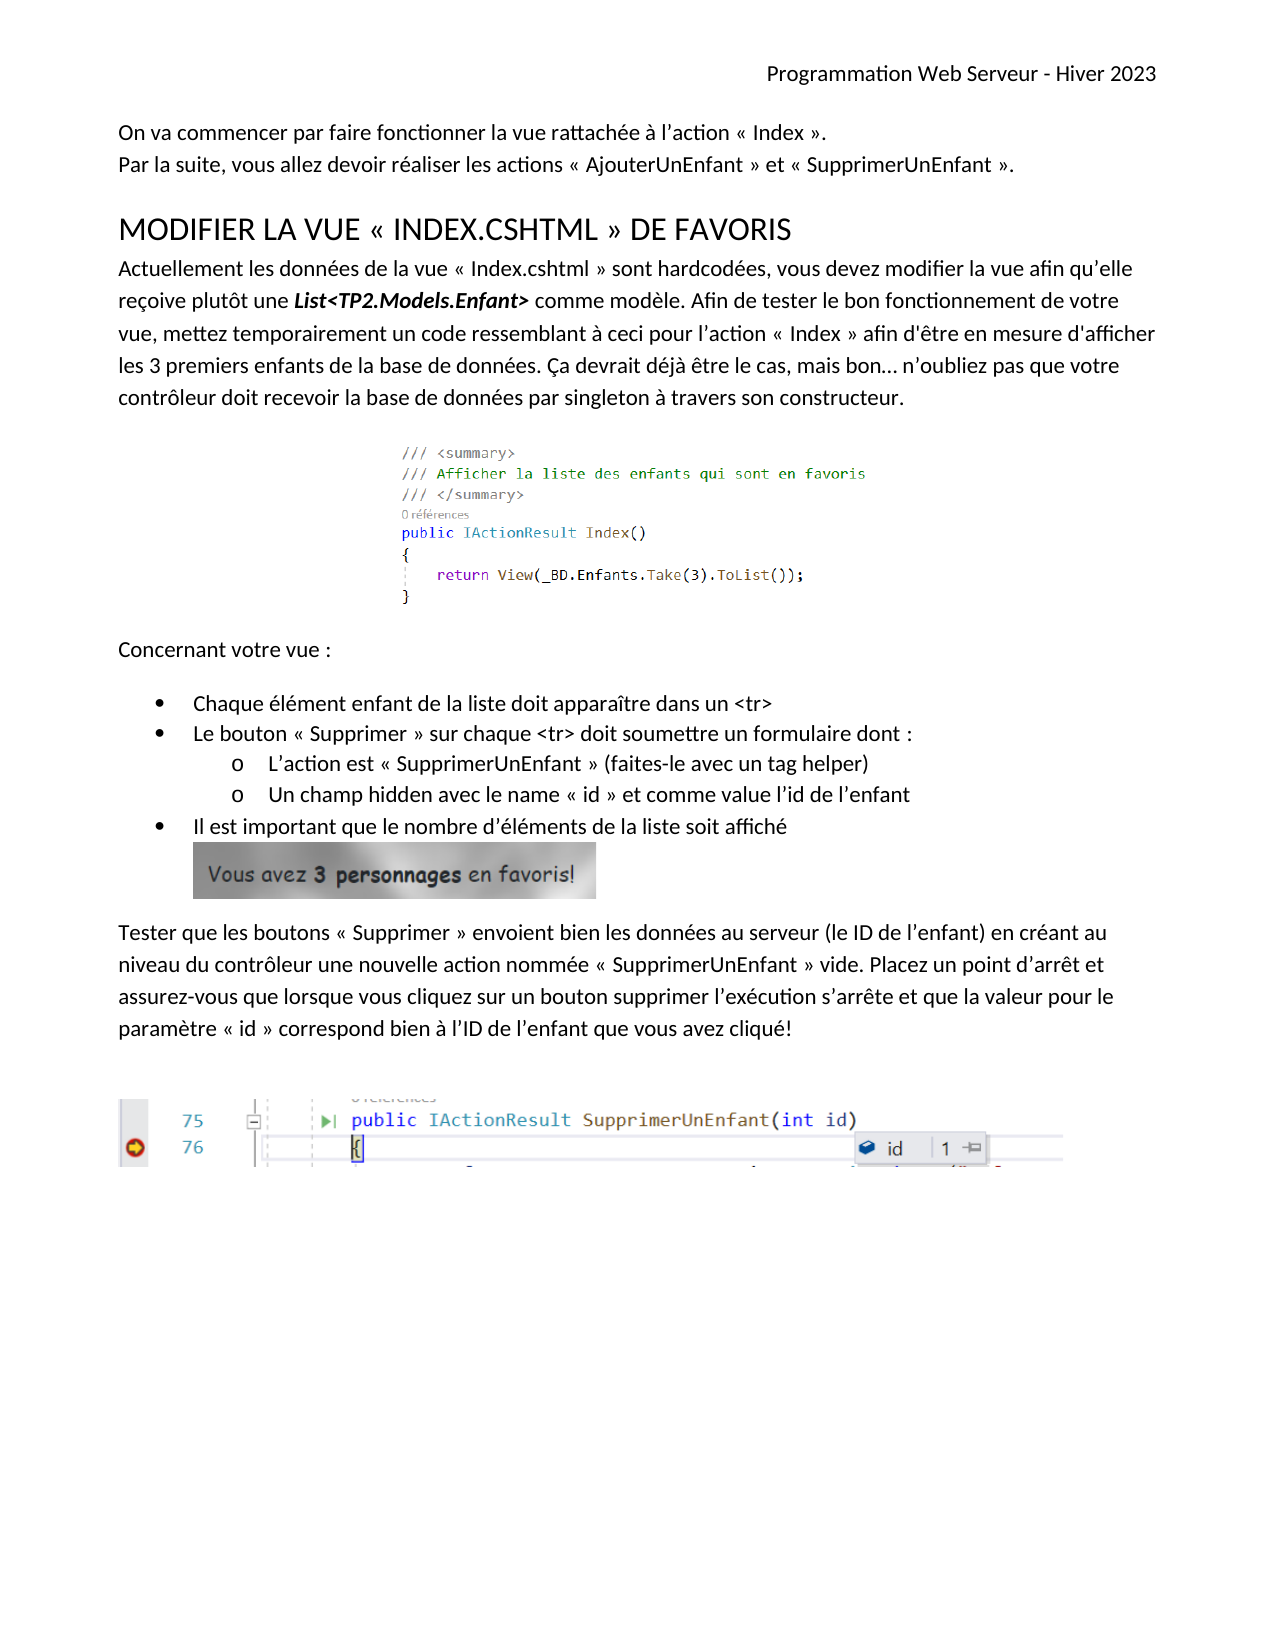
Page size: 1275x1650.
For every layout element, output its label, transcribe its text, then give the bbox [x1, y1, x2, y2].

list L’action est « SupprimerUnEnfant » (faites-le avec un tag helper) [231, 749, 1157, 778]
picture [393, 436, 882, 611]
list Le bouton « Supprimer » sur chaque <tr> doit soumettre un formulaire dont : [156, 719, 1157, 747]
list Un champ hidden avec le name « id » et comme value l’id de l’enfant [231, 781, 1157, 810]
picture [118, 1099, 1064, 1167]
list Chaque élément enfant de la liste doit apparaître dans un <tr> [156, 689, 1157, 717]
text Actuellement les données de la vue « Index.cshtml » sont hardcodées, vous devez modifier la vue afin qu’elle reçoive plutôt une List<TP2.Models.Enfant> comme modèle. Afin de tester le bon fonctionnement de votre vue, mettez temporairement un code ressemblant à ceci pour l’action « Index » afin d'être en mesure d'afficher les 3 premiers enfants de la base de données. Ça devrait déjà être le cas, mais bon… n’oubliez pas que votre contrôleur doit recevoir la base de données par singleton à travers son constructeur. [118, 254, 1157, 411]
subtitle MODIFIER LA VUE « INDEX.CSHTML » DE FAVORIS [118, 207, 1157, 248]
text Concernant votre vue : [118, 636, 1157, 664]
text On va commencer par faire fonctionner la vue rattachée à l’action « Index ». Par la suite, vous allez devoir réaliser les actions « AjouterUnEnfant » et « SupprimerUnEnfant ». [118, 118, 1157, 178]
text Tester que les boutons « Supprimer » envoient bien les données au serveur (le ID de l’enfant) en créant au niveau du contrôleur une nouvelle action nommée « SupprimerUnEnfant » vide. Placez un point d’arrêt et assurez-vous que lorsque vous cliquez sur un bouton supprimer l’exécution s’arrête et que la valeur pour le paramètre « id » correspond bien à l’ID de l’enfant que vous avez cliqué! [118, 918, 1157, 1074]
picture [193, 842, 597, 899]
